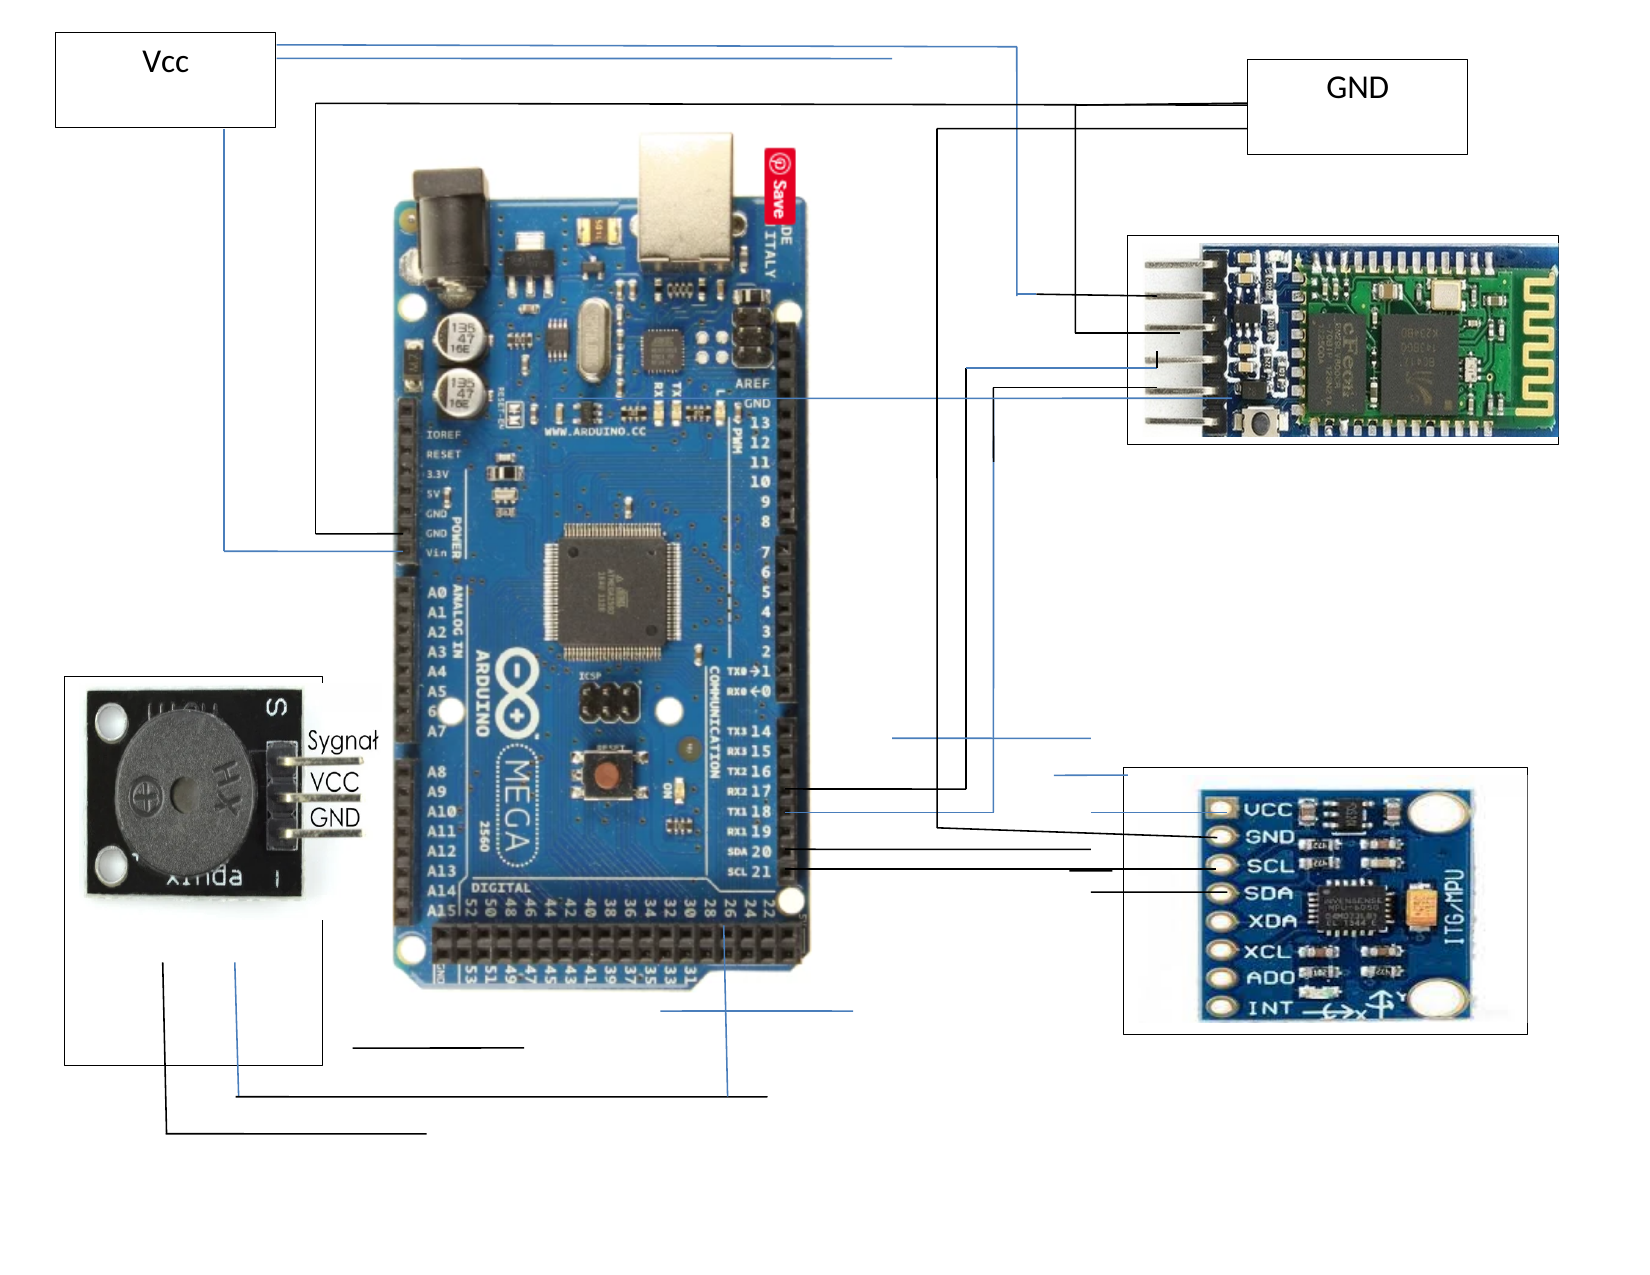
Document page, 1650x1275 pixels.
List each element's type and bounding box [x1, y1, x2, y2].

picture [1138, 775, 1528, 1023]
picture [79, 129, 813, 1010]
picture [1142, 243, 1559, 437]
